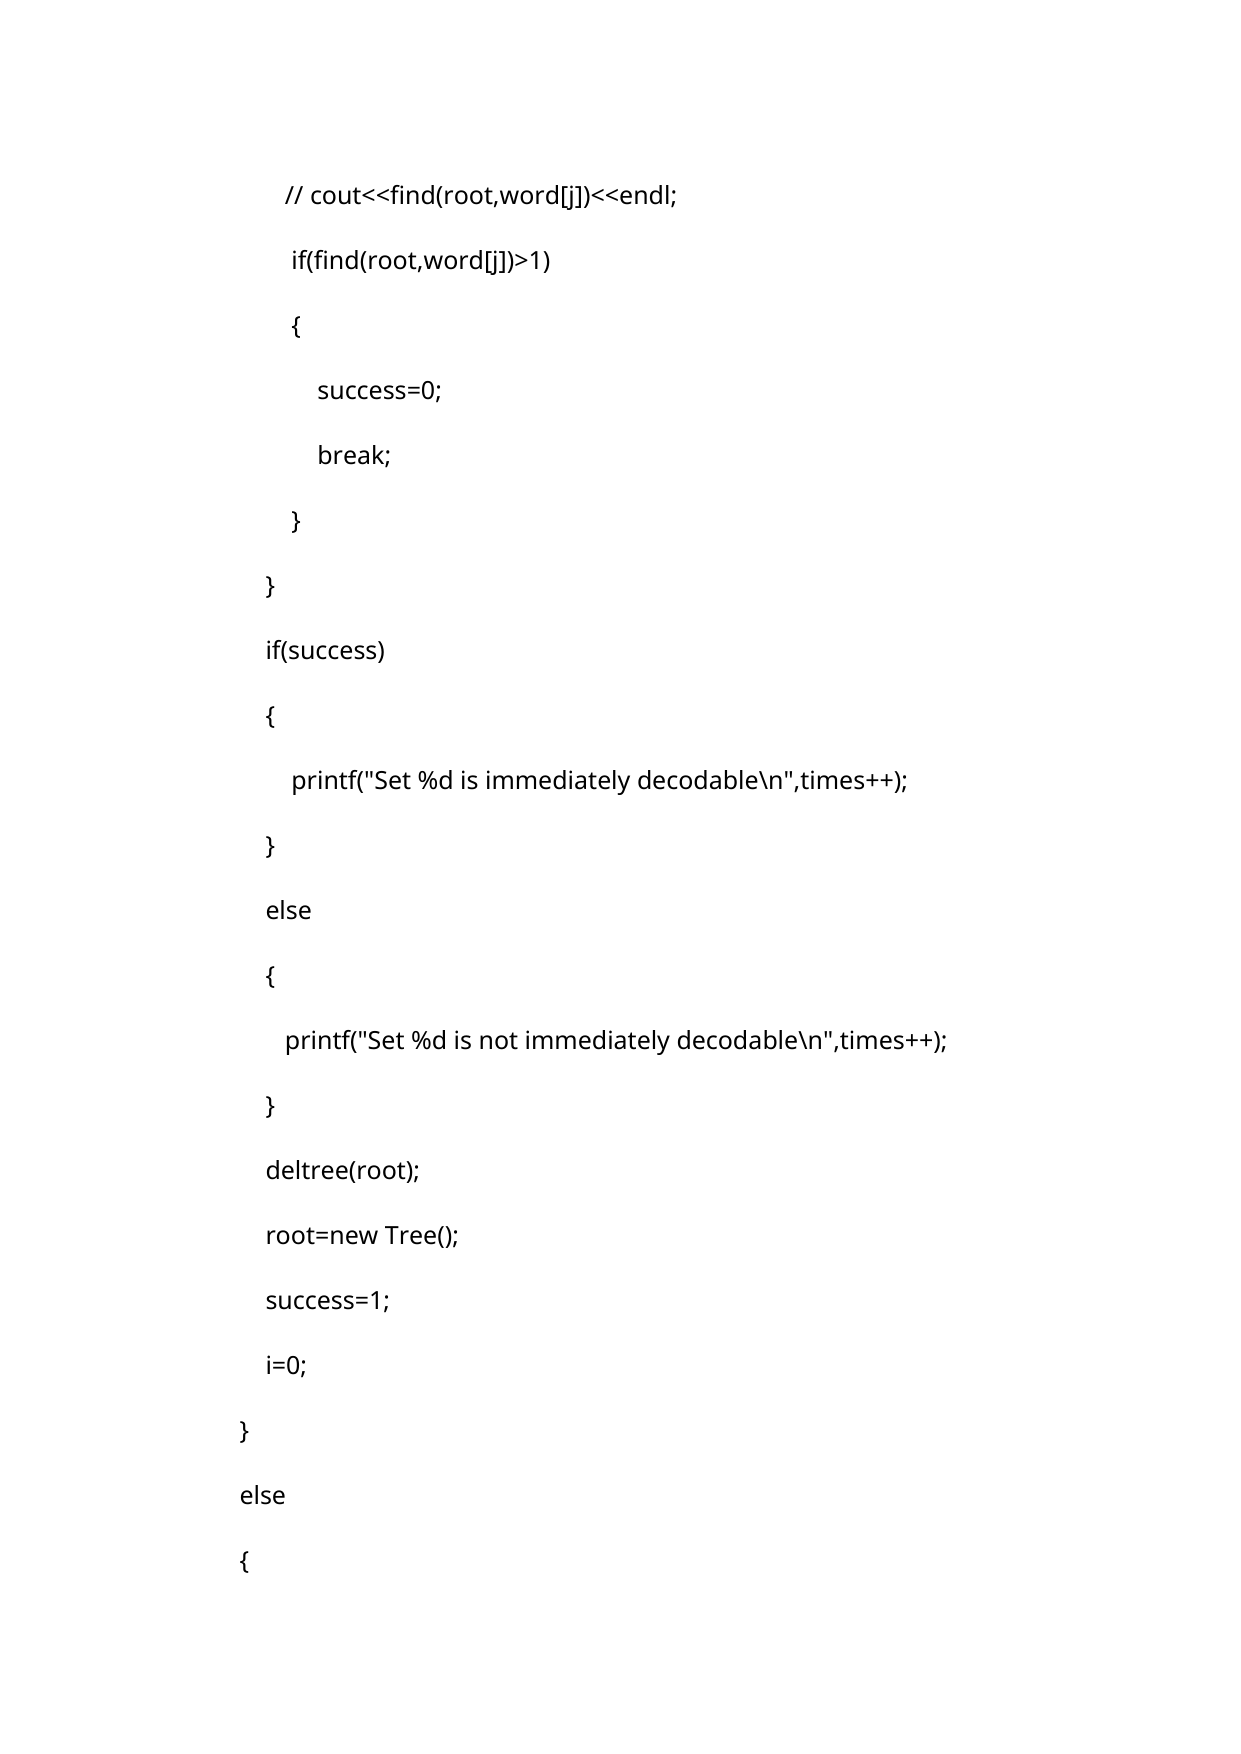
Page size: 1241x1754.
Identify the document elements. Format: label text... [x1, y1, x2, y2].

text printf("Set %d is immediately decodable\n",times++); [187, 747, 1053, 812]
text success=1; [187, 1267, 1053, 1332]
text } [187, 1397, 1053, 1462]
text } [187, 1072, 1053, 1137]
text if(success) [187, 617, 1053, 682]
text i=0; [187, 1332, 1053, 1397]
text } [187, 552, 1053, 617]
text { [187, 682, 1053, 747]
text if(find(root,word[j])>1) [187, 227, 1053, 292]
text { [187, 292, 1053, 357]
text printf("Set %d is not immediately decodable\n",times++); [187, 1007, 1053, 1072]
text break; [187, 422, 1053, 487]
text } [187, 812, 1053, 877]
text { [187, 1527, 1053, 1592]
text // cout<<find(root,word[j])<<endl; [187, 162, 1053, 227]
text { [187, 942, 1053, 1007]
text success=0; [187, 357, 1053, 422]
text else [187, 877, 1053, 942]
text deltree(root); [187, 1137, 1053, 1202]
text root=new Tree(); [187, 1202, 1053, 1267]
text } [187, 487, 1053, 552]
text else [187, 1462, 1053, 1527]
